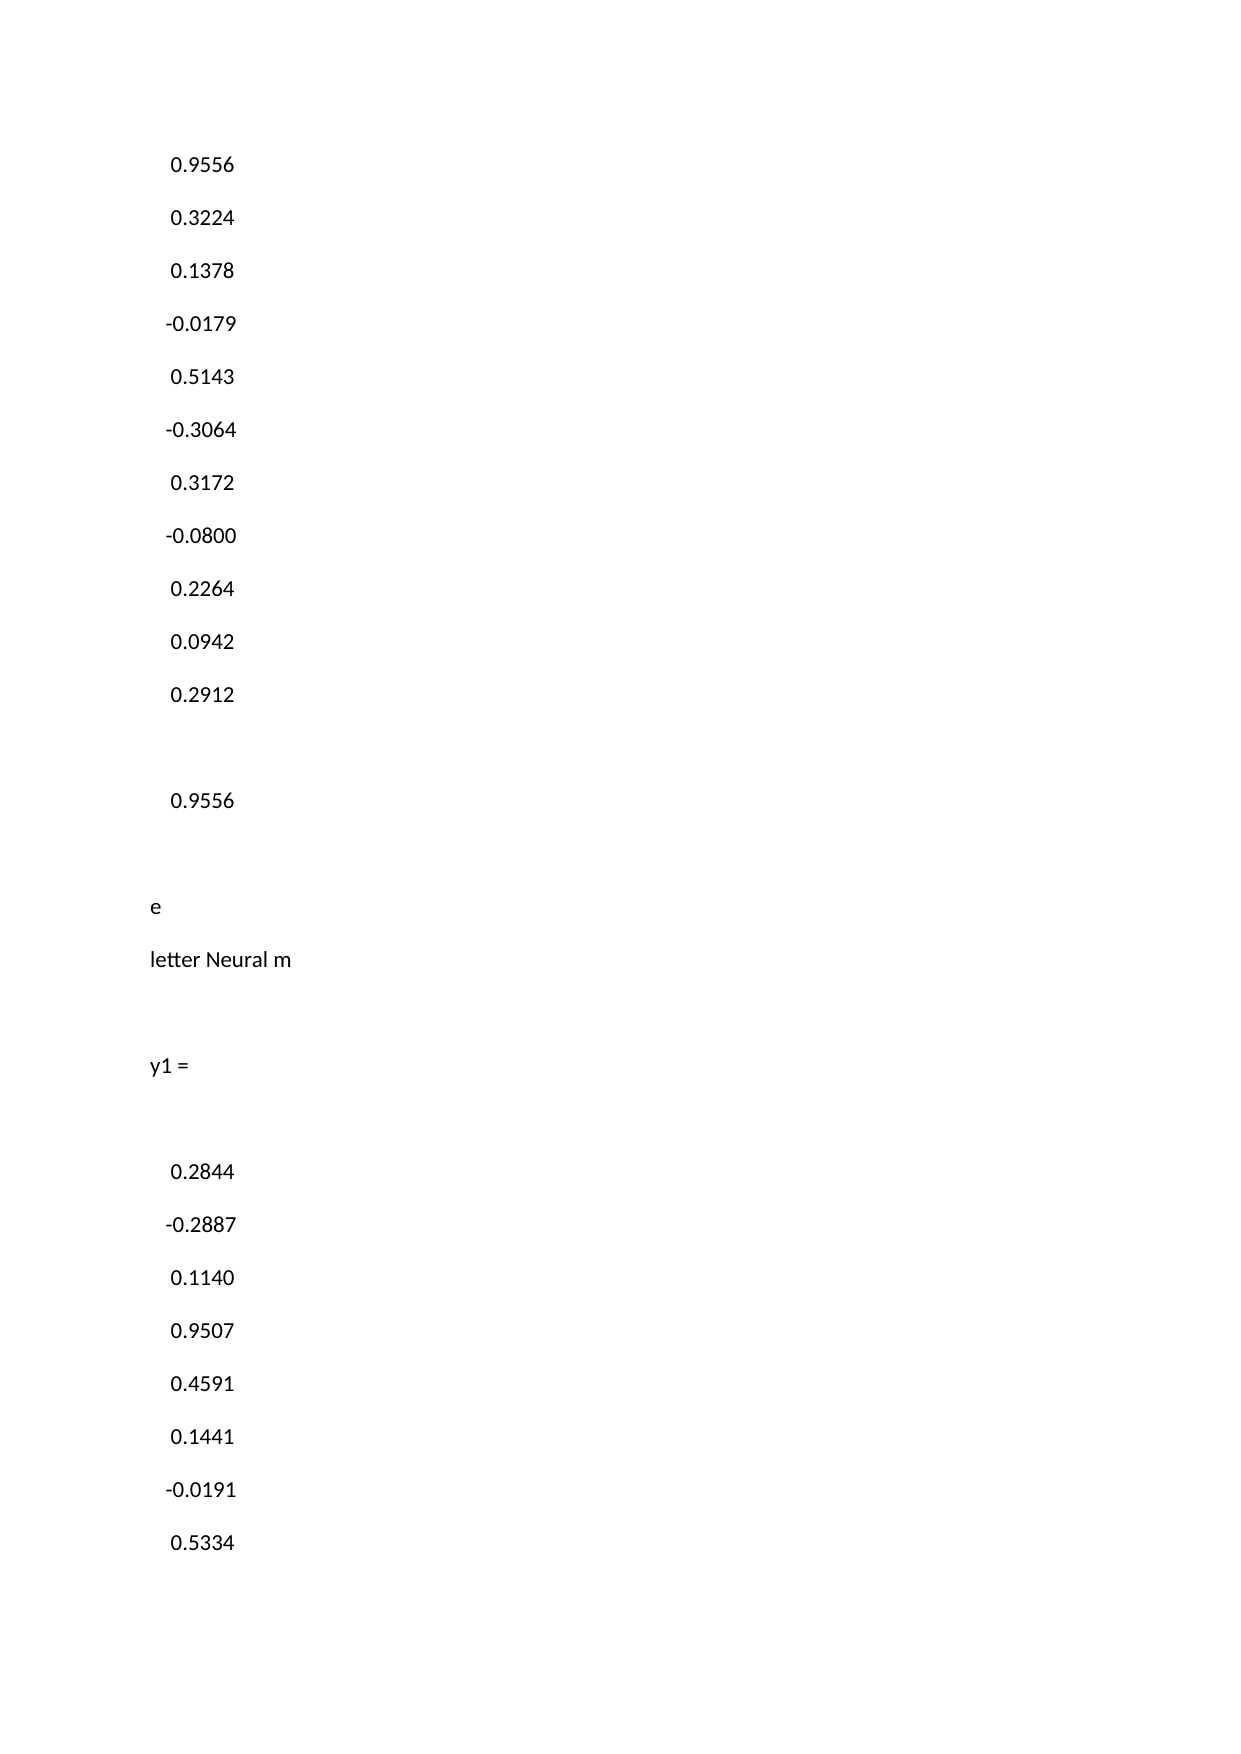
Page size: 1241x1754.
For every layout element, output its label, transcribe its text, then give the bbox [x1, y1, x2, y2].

text -0.0800 [150, 521, 1090, 549]
text 0.2844 [150, 1157, 1090, 1185]
text y1 = [150, 1051, 1090, 1079]
text 0.0942 [150, 627, 1090, 655]
text 0.3224 [150, 203, 1090, 231]
text -0.0179 [150, 309, 1090, 337]
text 0.1378 [150, 256, 1090, 284]
text 0.2264 [150, 574, 1090, 602]
text 0.9556 [150, 786, 1090, 814]
text 0.2912 [150, 680, 1090, 708]
text -0.2887 [150, 1210, 1090, 1238]
text e [150, 892, 1090, 920]
text -0.0191 [150, 1476, 1090, 1503]
text 0.1441 [150, 1422, 1090, 1451]
text 0.5334 [150, 1528, 1090, 1557]
text 0.9507 [150, 1316, 1090, 1344]
text 0.1140 [150, 1263, 1090, 1291]
text letter Neural m [150, 945, 1090, 973]
text 0.5143 [150, 362, 1090, 390]
text 0.3172 [150, 468, 1090, 496]
text 0.4591 [150, 1369, 1090, 1397]
text -0.3064 [150, 415, 1090, 443]
text 0.9556 [150, 150, 1090, 178]
